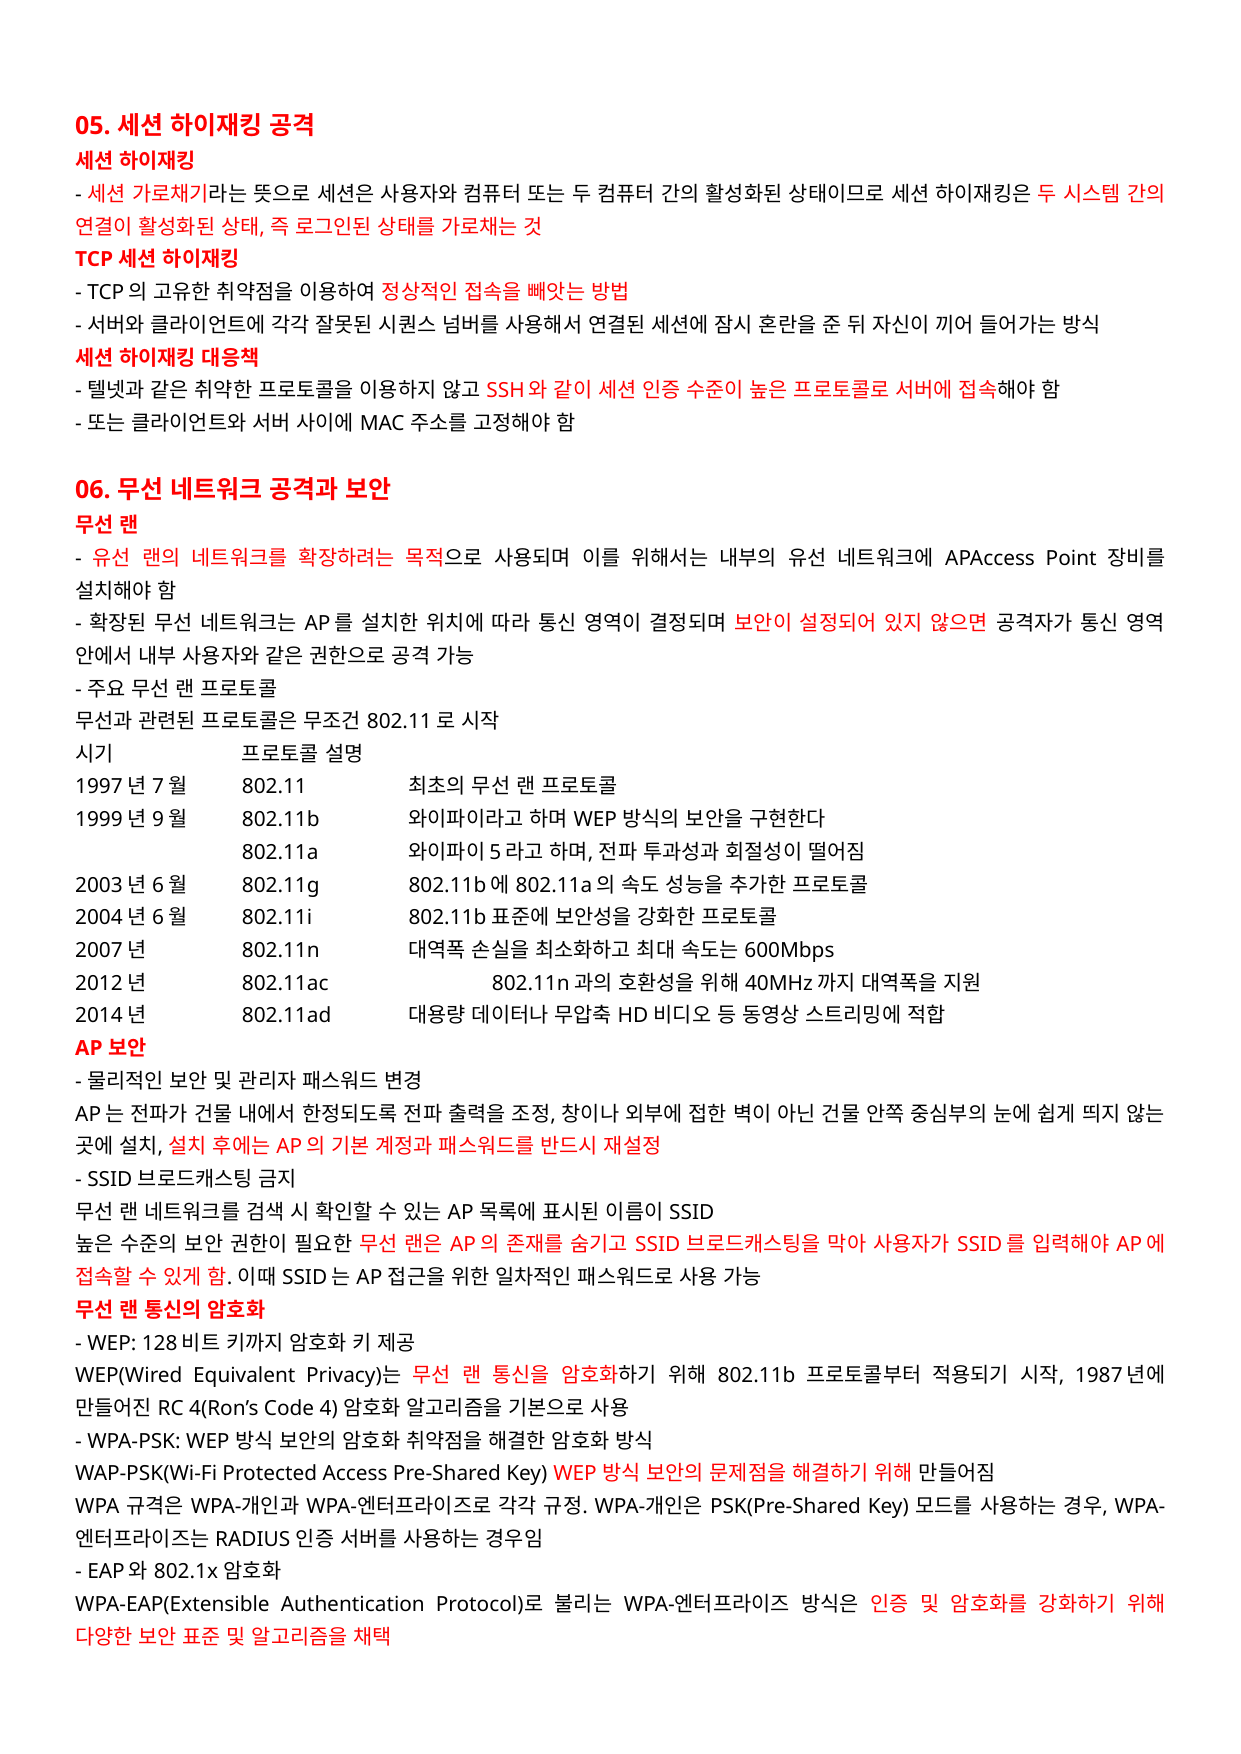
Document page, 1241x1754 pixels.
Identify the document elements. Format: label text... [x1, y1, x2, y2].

text AP 보안 [75, 1031, 1165, 1062]
text 1997년 7월 802.11 최초의 무선 랜 프로토콜 [75, 770, 1165, 800]
text - 세션 가로채기라는 뜻으로 세션은 사용자와 컴퓨터 또는 두 컴퓨터 간의 활성화된 상태이므로 세션 하이재킹은 두 시스템 간의 연결이 활성화된 상태, 즉 로그인된 상태를 가로채는 것 [75, 177, 1165, 240]
text - WPA-PSK: WEP 방식 보안의 암호화 취약점을 해결한 암호화 방식 [75, 1424, 1165, 1454]
text - TCP의 고유한 취약점을 이용하여 정상적인 접속을 빼앗는 방법 [75, 275, 1165, 306]
text 세션 하이재킹 대응책 [75, 341, 1165, 371]
text WPA-EAP(Extensible Authentication Protocol)로 불리는 WPA-엔터프라이즈 방식은 인증 및 암호화를 강화하기 위해 다양한 보안 표준 및 알고리즘을 채택 [75, 1587, 1165, 1650]
text 05. 세션 하이재킹 공격 [75, 106, 1165, 142]
text WPA 규격은 WPA-개인과 WPA-엔터프라이즈로 각각 규정. WPA-개인은 PSK(Pre-Shared Key) 모드를 사용하는 경우, WPA-엔터프라이즈는 RADIUS 인증 서버를 사용하는 경우임 [75, 1489, 1165, 1552]
text - 서버와 클라이언트에 각각 잘못된 시퀀스 넘버를 사용해서 연결된 세션에 잠시 혼란을 준 뒤 자신이 끼어 들어가는 방식 [75, 308, 1165, 338]
text 1999년 9월 802.11b 와이파이라고 하며 WEP 방식의 보안을 구현한다 [75, 802, 1165, 833]
text 무선 랜 네트워크를 검색 시 확인할 수 있는 AP 목록에 표시된 이름이 SSID [75, 1195, 1165, 1225]
text - 주요 무선 랜 프로토콜 [75, 672, 1165, 702]
text - 확장된 무선 네트워크는 AP를 설치한 위치에 따라 통신 영역이 결정되며 보안이 설정되어 있지 않으면 공격자가 통신 영역 안에서 내부 사용자와 같은 권한으로 공격 가능 [75, 606, 1165, 669]
text 2004년 6월 802.11i 802.11b 표준에 보안성을 강화한 프로토콜 [75, 901, 1165, 931]
text 2012년 802.11ac 802.11n과의 호환성을 위해 40MHz까지 대역폭을 지원 [75, 966, 1165, 996]
text WEP(Wired Equivalent Privacy)는 무선 랜 통신을 암호화하기 위해 802.11b 프로토콜부터 적용되기 시작, 1987년에 만들어진 RC 4(Ron’s Code 4) 암호화 알고리즘을 기본으로 사용 [75, 1358, 1165, 1421]
text 무선과 관련된 프로토콜은 무조건 802.11로 시작 [75, 704, 1165, 735]
text 세션 하이재킹 [75, 145, 1165, 175]
text WAP-PSK(Wi-Fi Protected Access Pre-Shared Key) WEP 방식 보안의 문제점을 해결하기 위해 만들어짐 [75, 1457, 1165, 1487]
text AP는 전파가 건물 내에서 한정되도록 전파 출력을 조정, 창이나 외부에 접한 벽이 아닌 건물 안쪽 중심부의 눈에 쉽게 띄지 않는 곳에 설치, 설치 후에는 AP의 기본 계정과 패스워드를 반드시 재설정 [75, 1097, 1165, 1160]
text 2003년 6월 802.11g 802.11b에 802.11a의 속도 성능을 추가한 프로토콜 [75, 868, 1165, 898]
text - EAP와 802.1x 암호화 [75, 1555, 1165, 1585]
text - 또는 클라이언트와 서버 사이에 MAC 주소를 고정해야 함 [75, 406, 1165, 436]
text 2007년 802.11n 대역폭 손실을 최소화하고 최대 속도는 600Mbps [75, 933, 1165, 964]
text 무선 랜 통신의 암호화 [75, 1293, 1165, 1323]
text 시기 프로토콜 설명 [75, 737, 1165, 767]
text - WEP: 128비트 키까지 암호화 키 제공 [75, 1326, 1165, 1356]
text - 유선 랜의 네트워크를 확장하려는 목적으로 사용되며 이를 위해서는 내부의 유선 네트워크에 APAccess Point 장비를 설치해야 함 [75, 541, 1165, 604]
text 높은 수준의 보안 권한이 필요한 무선 랜은 AP의 존재를 숨기고 SSID 브로드캐스팅을 막아 사용자가 SSID를 입력해야 AP에 접속할 수 있게 함. 이때 SSID는 AP 접근을 위한 일차적인 패스워드로 사용 가능 [75, 1228, 1165, 1291]
text - 물리적인 보안 및 관리자 패스워드 변경 [75, 1064, 1165, 1094]
text 802.11a 와이파이5라고 하며, 전파 투과성과 회절성이 떨어짐 [75, 835, 1165, 866]
text 무선 랜 [75, 508, 1165, 539]
text - 텔넷과 같은 취약한 프로토콜을 이용하지 않고 SSH와 같이 세션 인증 수준이 높은 프로토콜로 서버에 접속해야 함 [75, 373, 1165, 404]
text 06. 무선 네트워크 공격과 보안 [75, 469, 1165, 506]
text TCP 세션 하이재킹 [75, 243, 1165, 273]
text 2014년 802.11ad 대용량 데이터나 무압축 HD 비디오 등 동영상 스트리밍에 적합 [75, 999, 1165, 1029]
text - SSID 브로드캐스팅 금지 [75, 1162, 1165, 1193]
